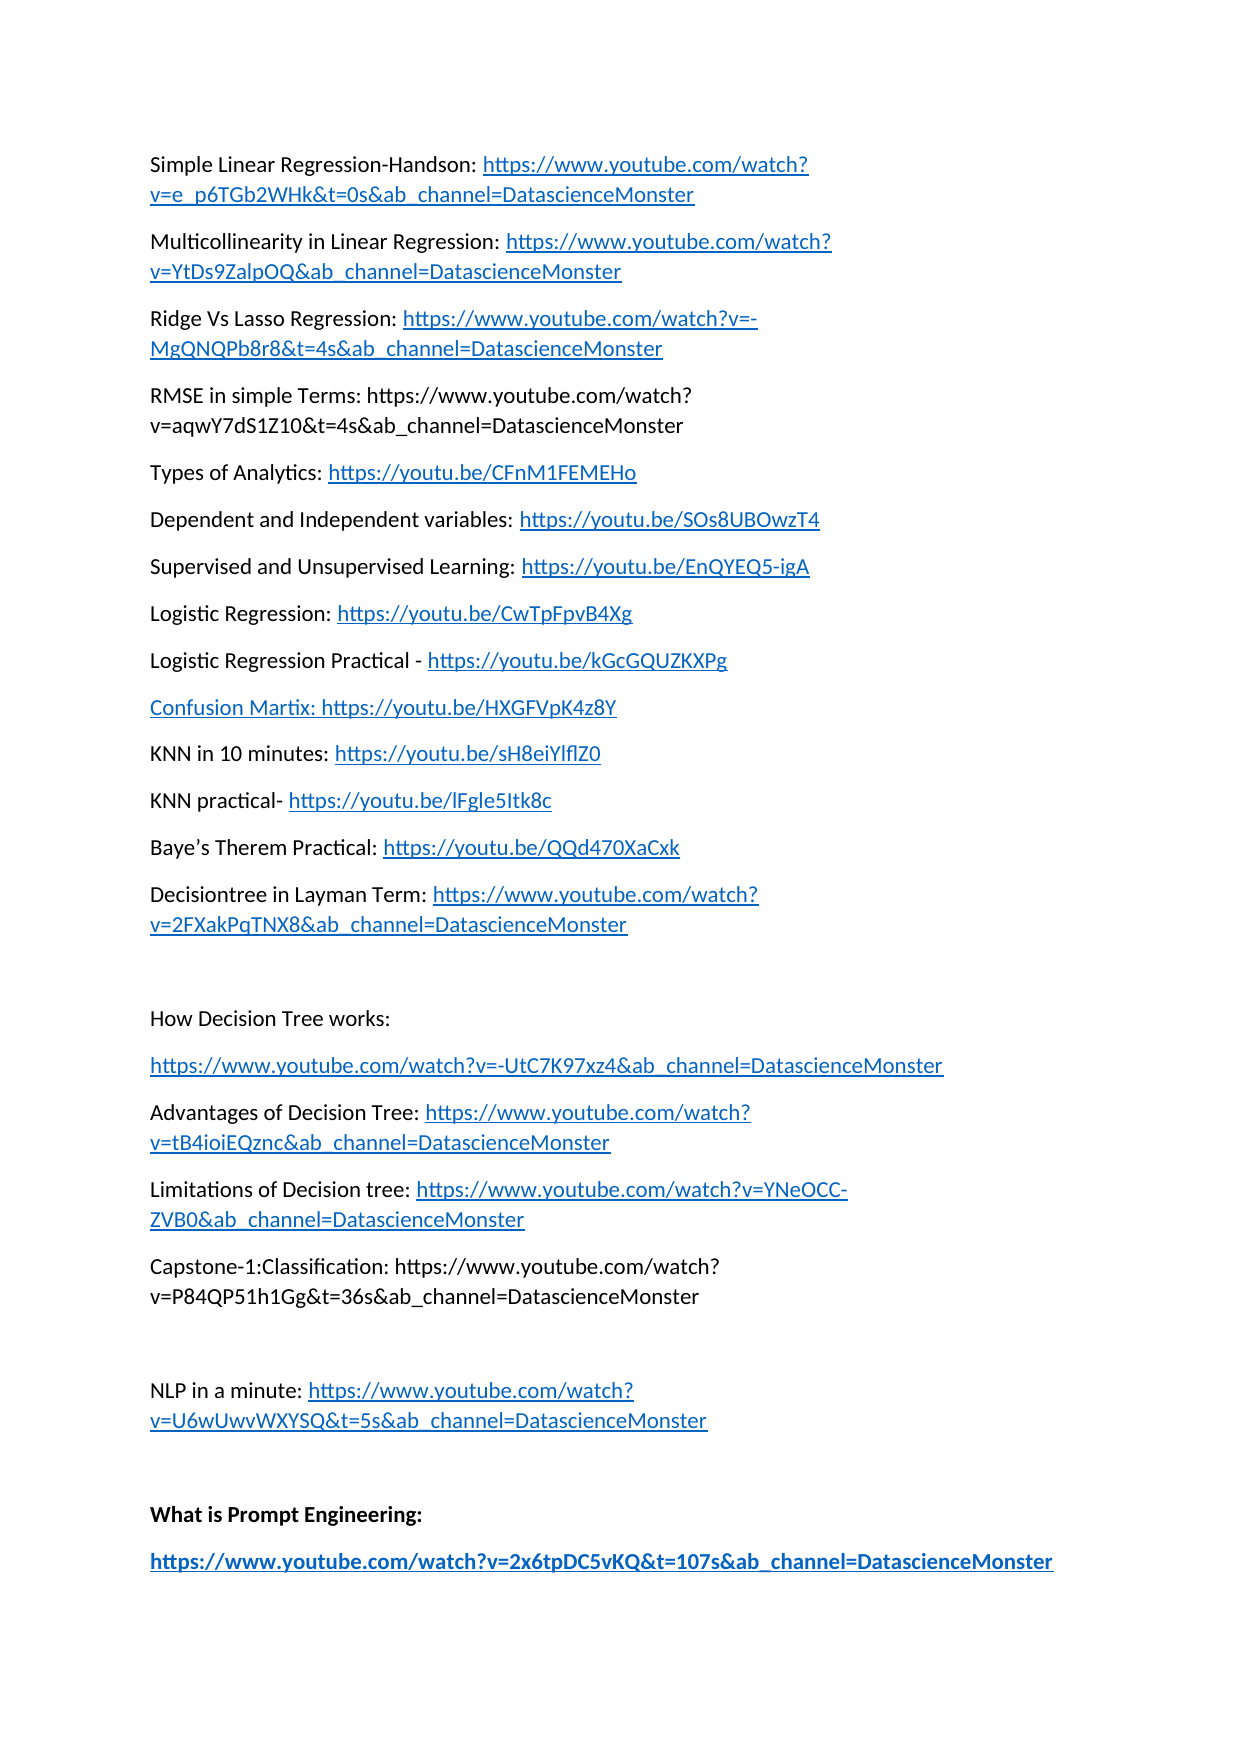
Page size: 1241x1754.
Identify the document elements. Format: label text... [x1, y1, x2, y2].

text Dependent and Independent variables: https://youtu.be/SOs8UBOwzT4 [150, 505, 1090, 533]
text KNN practical- https://youtu.be/lFgle5Itk8c [150, 786, 1090, 814]
text https://www.youtube.com/watch?v=-UtC7K97xz4&ab_channel=DatascienceMonster [150, 1051, 1090, 1079]
text https://www.youtube.com/watch?v=2x6tpDC5vKQ&t=107s&ab_channel=DatascienceMonster [150, 1547, 1090, 1575]
text How Decision Tree works: [150, 1004, 1090, 1032]
text RMSE in simple Terms: https://www.youtube.com/watch?v=aqwY7dS1Z10&t=4s&ab_channel=DatascienceMonster [150, 381, 1090, 439]
text Capstone-1:Classification: https://www.youtube.com/watch?v=P84QP51h1Gg&t=36s&ab_channel=DatascienceMonster [150, 1252, 1090, 1310]
text Confusion Martix: https://youtu.be/HXGFVpK4z8Y [150, 693, 1090, 721]
text Types of Analytics: https://youtu.be/CFnM1FEMEHo [150, 458, 1090, 486]
text What is Prompt Engineering: [150, 1500, 1090, 1528]
text NLP in a minute: https://www.youtube.com/watch?v=U6wUwvWXYSQ&t=5s&ab_channel=DatascienceMonster [150, 1376, 1090, 1434]
text Baye’s Therem Practical: https://youtu.be/QQd470XaCxk [150, 833, 1090, 861]
text Ridge Vs Lasso Regression: https://www.youtube.com/watch?v=-MgQNQPb8r8&t=4s&ab_channel=DatascienceMonster [150, 304, 1090, 362]
text Supervised and Unsupervised Learning: https://youtu.be/EnQYEQ5-igA [150, 552, 1090, 580]
text Logistic Regression Practical - https://youtu.be/kGcGQUZKXPg [150, 646, 1090, 674]
text KNN in 10 minutes: https://youtu.be/sH8eiYlflZ0 [150, 739, 1090, 768]
text Decisiontree in Layman Term: https://www.youtube.com/watch?v=2FXakPqTNX8&ab_channel=DatascienceMonster [150, 880, 1090, 938]
text Logistic Regression: https://youtu.be/CwTpFpvB4Xg [150, 599, 1090, 627]
text Advantages of Decision Tree: https://www.youtube.com/watch?v=tB4ioiEQznc&ab_channel=DatascienceMonster [150, 1098, 1090, 1156]
text Simple Linear Regression-Handson: https://www.youtube.com/watch?v=e_p6TGb2WHk&t=0s&ab_channel=DatascienceMonster [150, 150, 1090, 208]
text Multicollinearity in Linear Regression: https://www.youtube.com/watch?v=YtDs9ZalpOQ&ab_channel=DatascienceMonster [150, 227, 1090, 285]
text Limitations of Decision tree: https://www.youtube.com/watch?v=YNeOCC-ZVB0&ab_channel=DatascienceMonster [150, 1175, 1090, 1233]
